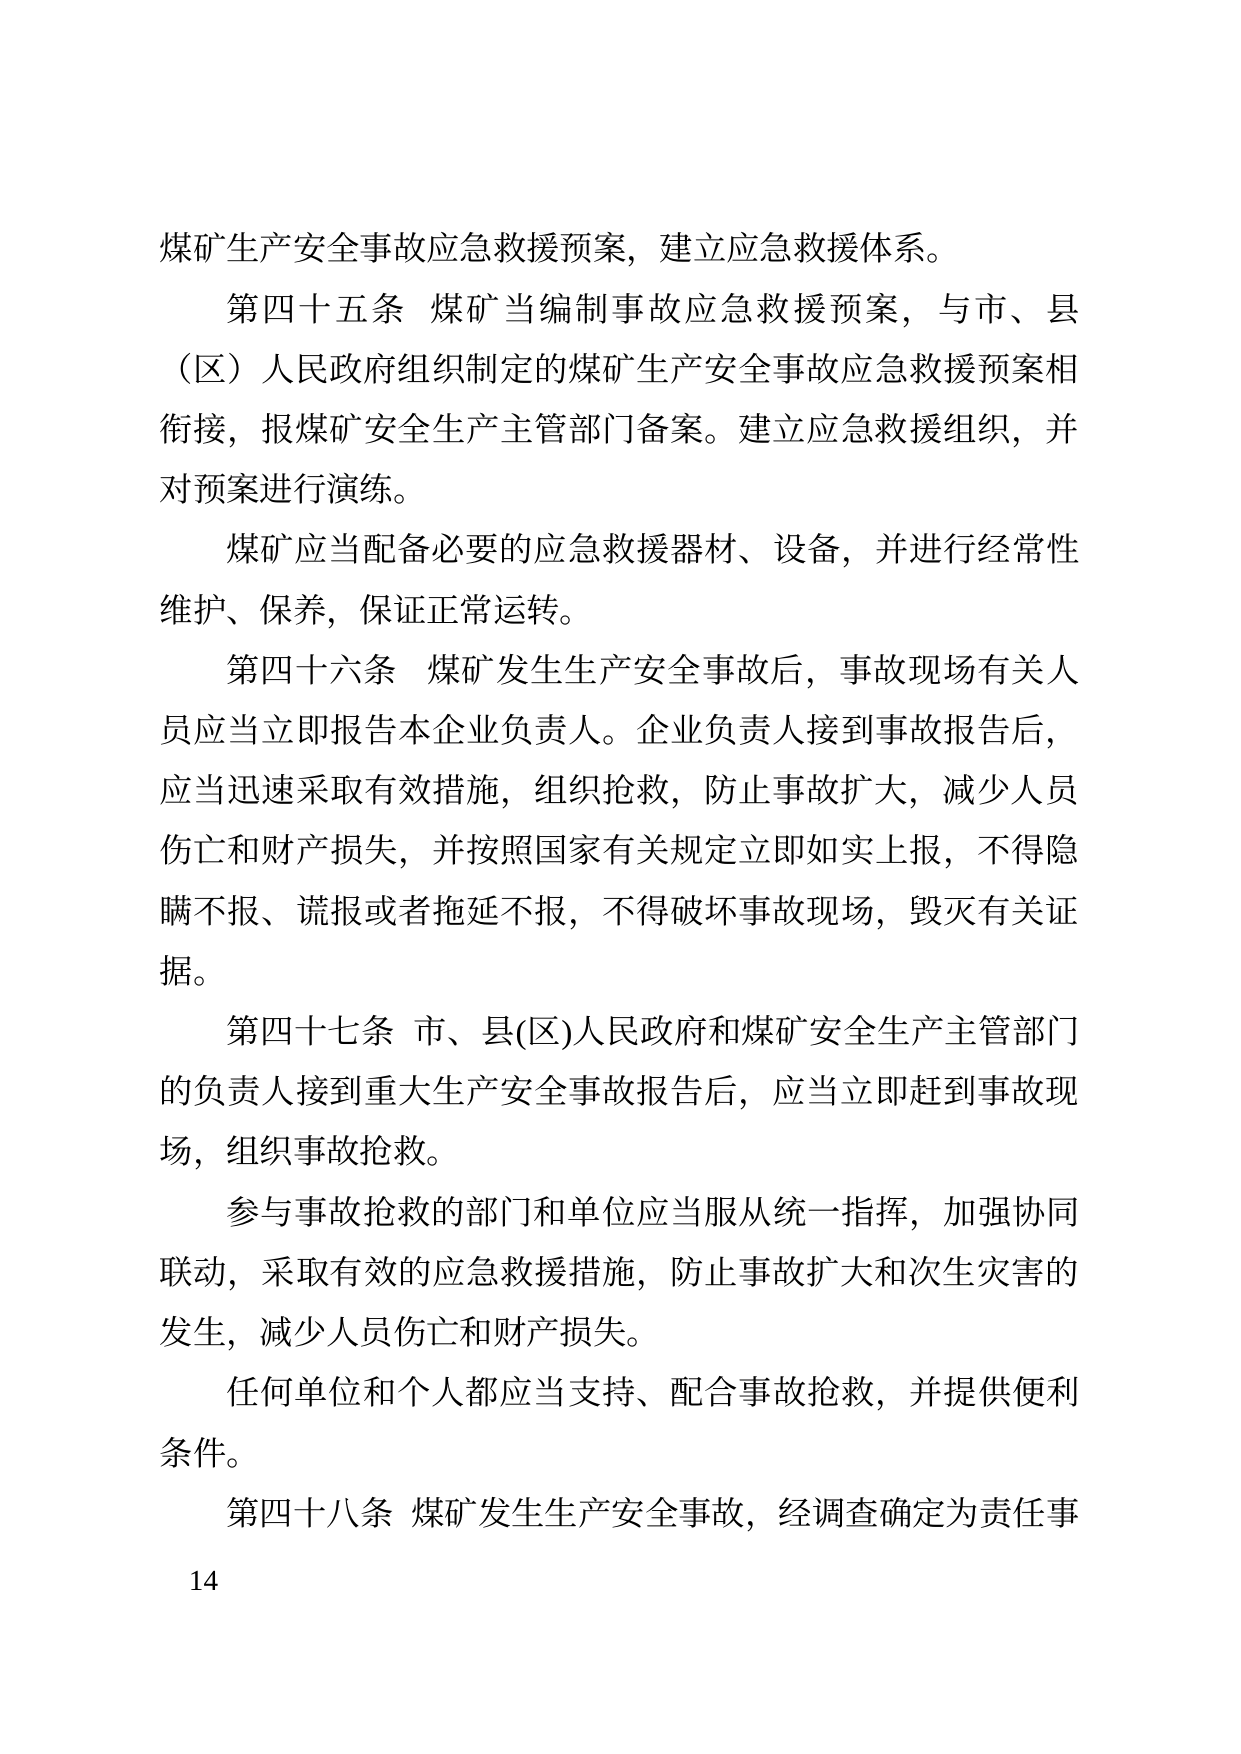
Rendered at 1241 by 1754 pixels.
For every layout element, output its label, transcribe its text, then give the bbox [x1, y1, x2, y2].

text 第四十五条 煤矿当编制事故应急救援预案，与市、县（区）人民政府组织制定的煤矿生产安全事故应急救援预案相衔接，报煤矿安全生产主管部门备案。建立应急救援组织，并对预案进行演练。 [159, 273, 1081, 514]
text 第四十六条 煤矿发生生产安全事故后，事故现场有关人员应当立即报告本企业负责人。企业负责人接到事故报告后，应当迅速采取有效措施，组织抢救，防止事故扩大，减少人员伤亡和财产损失，并按照国家有关规定立即如实上报，不得隐瞒不报、谎报或者拖延不报，不得破坏事故现场，毁灭有关证据。 [159, 634, 1081, 995]
text 第四十七条 市、县(区)人民政府和煤矿安全生产主管部门的负责人接到重大生产安全事故报告后，应当立即赶到事故现场，组织事故抢救。 [159, 995, 1081, 1176]
text 任何单位和个人都应当支持、配合事故抢救，并提供便利条件。 [159, 1357, 1081, 1477]
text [159, 1477, 1081, 1537]
text 参与事故抢救的部门和单位应当服从统一指挥，加强协同联动，采取有效的应急救援措施，防止事故扩大和次生灾害的发生，减少人员伤亡和财产损失。 [159, 1176, 1081, 1357]
text 煤矿应当配备必要的应急救援器材、设备，并进行经常性维护、保养，保证正常运转。 [159, 514, 1081, 634]
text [159, 213, 1081, 273]
